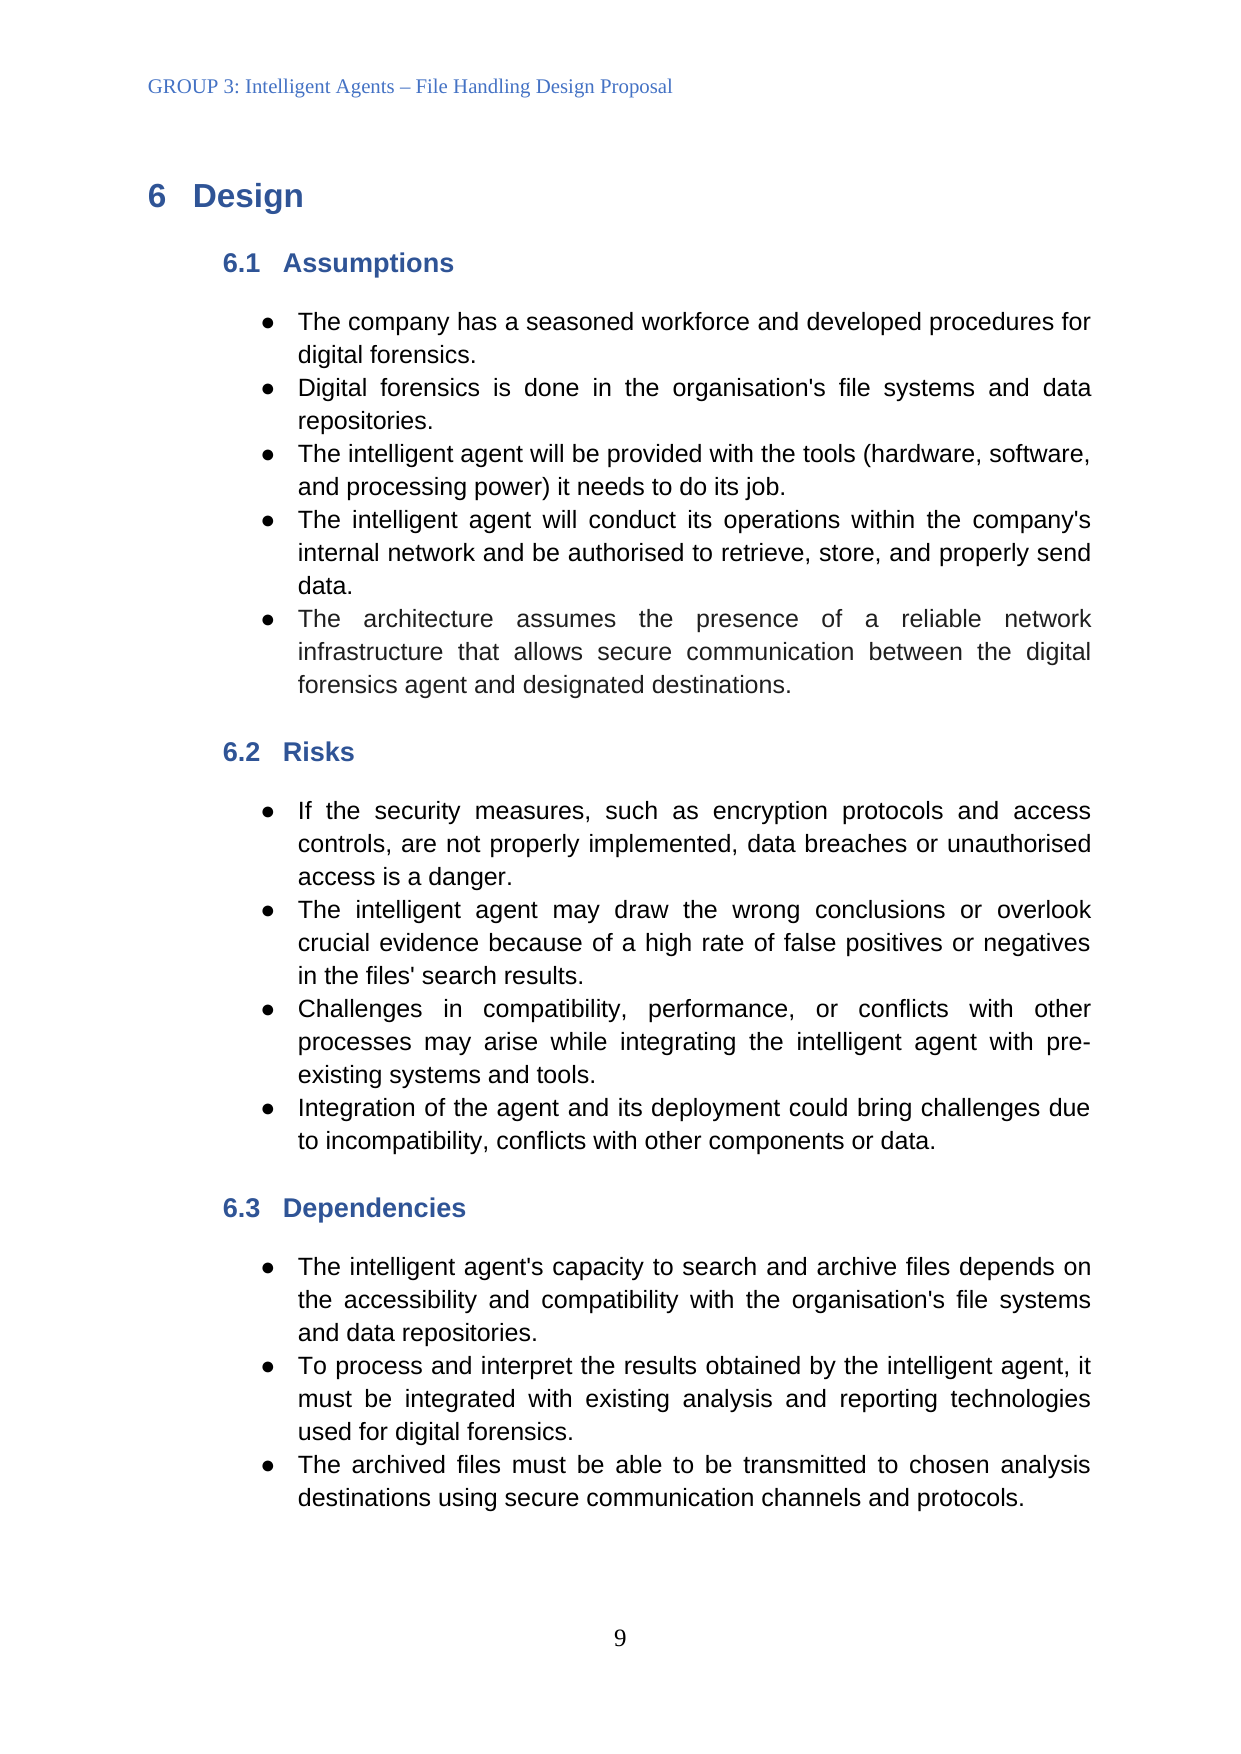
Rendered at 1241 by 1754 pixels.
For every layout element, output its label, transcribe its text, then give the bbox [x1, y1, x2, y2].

list The architecture assumes the presence of a reliable network infrastructure that allows secure communication between the digital forensics agent and designated destinations. [260, 604, 1092, 699]
list The archived files must be able to be transmitted to chosen analysis destinations using secure communication channels and protocols. [260, 1450, 1092, 1512]
subtitle Dependencies [223, 1192, 1092, 1223]
list The intelligent agent will be provided with the tools (hardware, software, and processing power) it needs to do its job. [260, 439, 1092, 501]
list Integration of the agent and its deployment could bring challenges due to incompatibility, conflicts with other components or data. [260, 1093, 1092, 1155]
list If the security measures, such as encryption protocols and access controls, are not properly implemented, data breaches or unauthorised access is a danger. [260, 796, 1092, 891]
list The intelligent agent will conduct its operations within the company's internal network and be authorised to retrieve, store, and properly send data. [260, 505, 1092, 600]
list Digital forensics is done in the organisation's file systems and data repositories. [260, 373, 1092, 435]
list The intelligent agent's capacity to search and archive files depends on the accessibility and compatibility with the organisation's file systems and data repositories. [260, 1252, 1092, 1347]
list Challenges in compatibility, performance, or conflicts with other processes may arise while integrating the intelligent agent with pre-existing systems and tools. [260, 994, 1092, 1089]
list The company has a seasoned workforce and developed procedures for digital forensics. [260, 307, 1092, 369]
list The intelligent agent may draw the wrong conclusions or overlook crucial evidence because of a high rate of false positives or negatives in the files' search results. [260, 895, 1092, 990]
subtitle Assumptions [223, 247, 1092, 278]
subtitle Risks [223, 736, 1092, 767]
list To process and interpret the results obtained by the intelligent agent, it must be integrated with existing analysis and reporting technologies used for digital forensics. [260, 1351, 1092, 1446]
subtitle Design [148, 176, 1092, 214]
